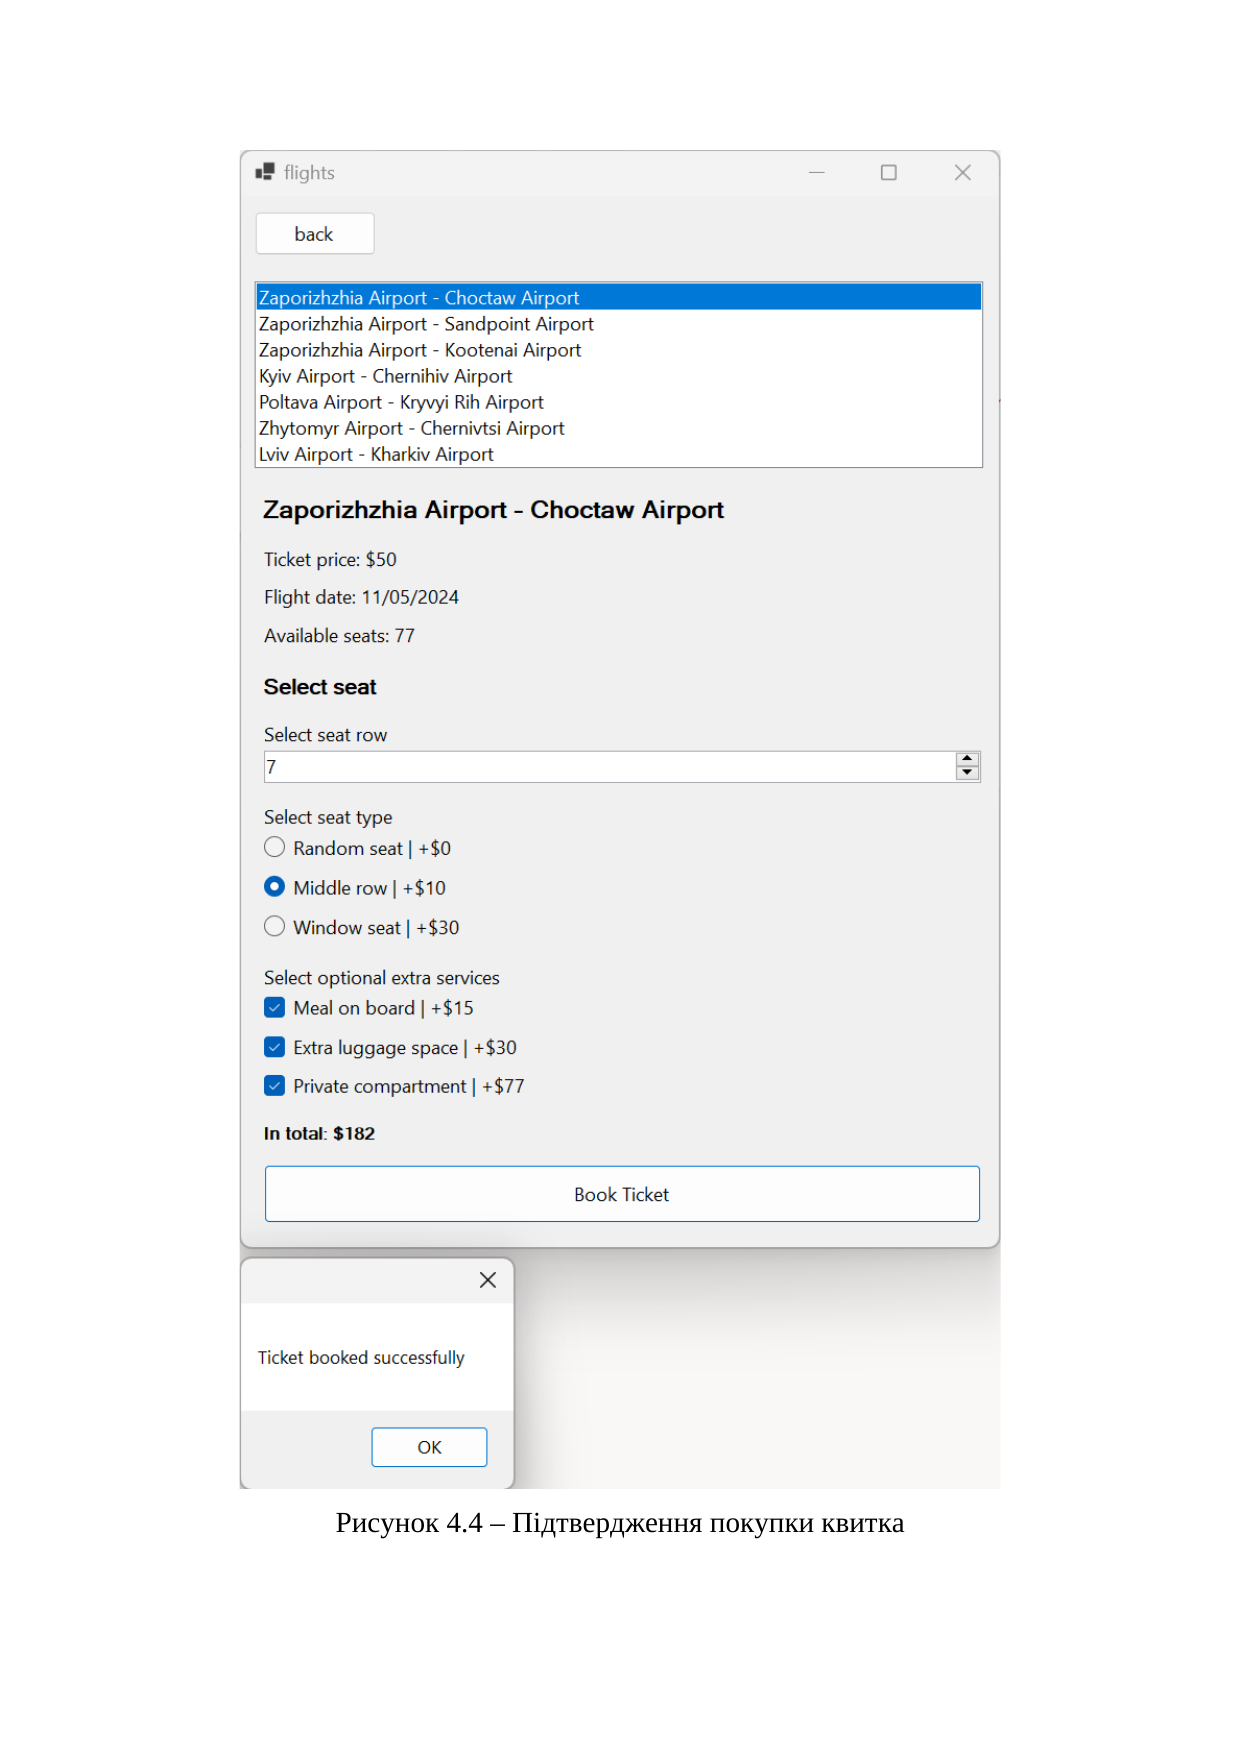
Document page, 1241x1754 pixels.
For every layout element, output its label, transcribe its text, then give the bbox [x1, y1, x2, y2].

picture [239, 150, 1001, 1489]
text Рисунок 4.4 – Підтвердження покупки квитка [150, 1506, 1090, 1539]
